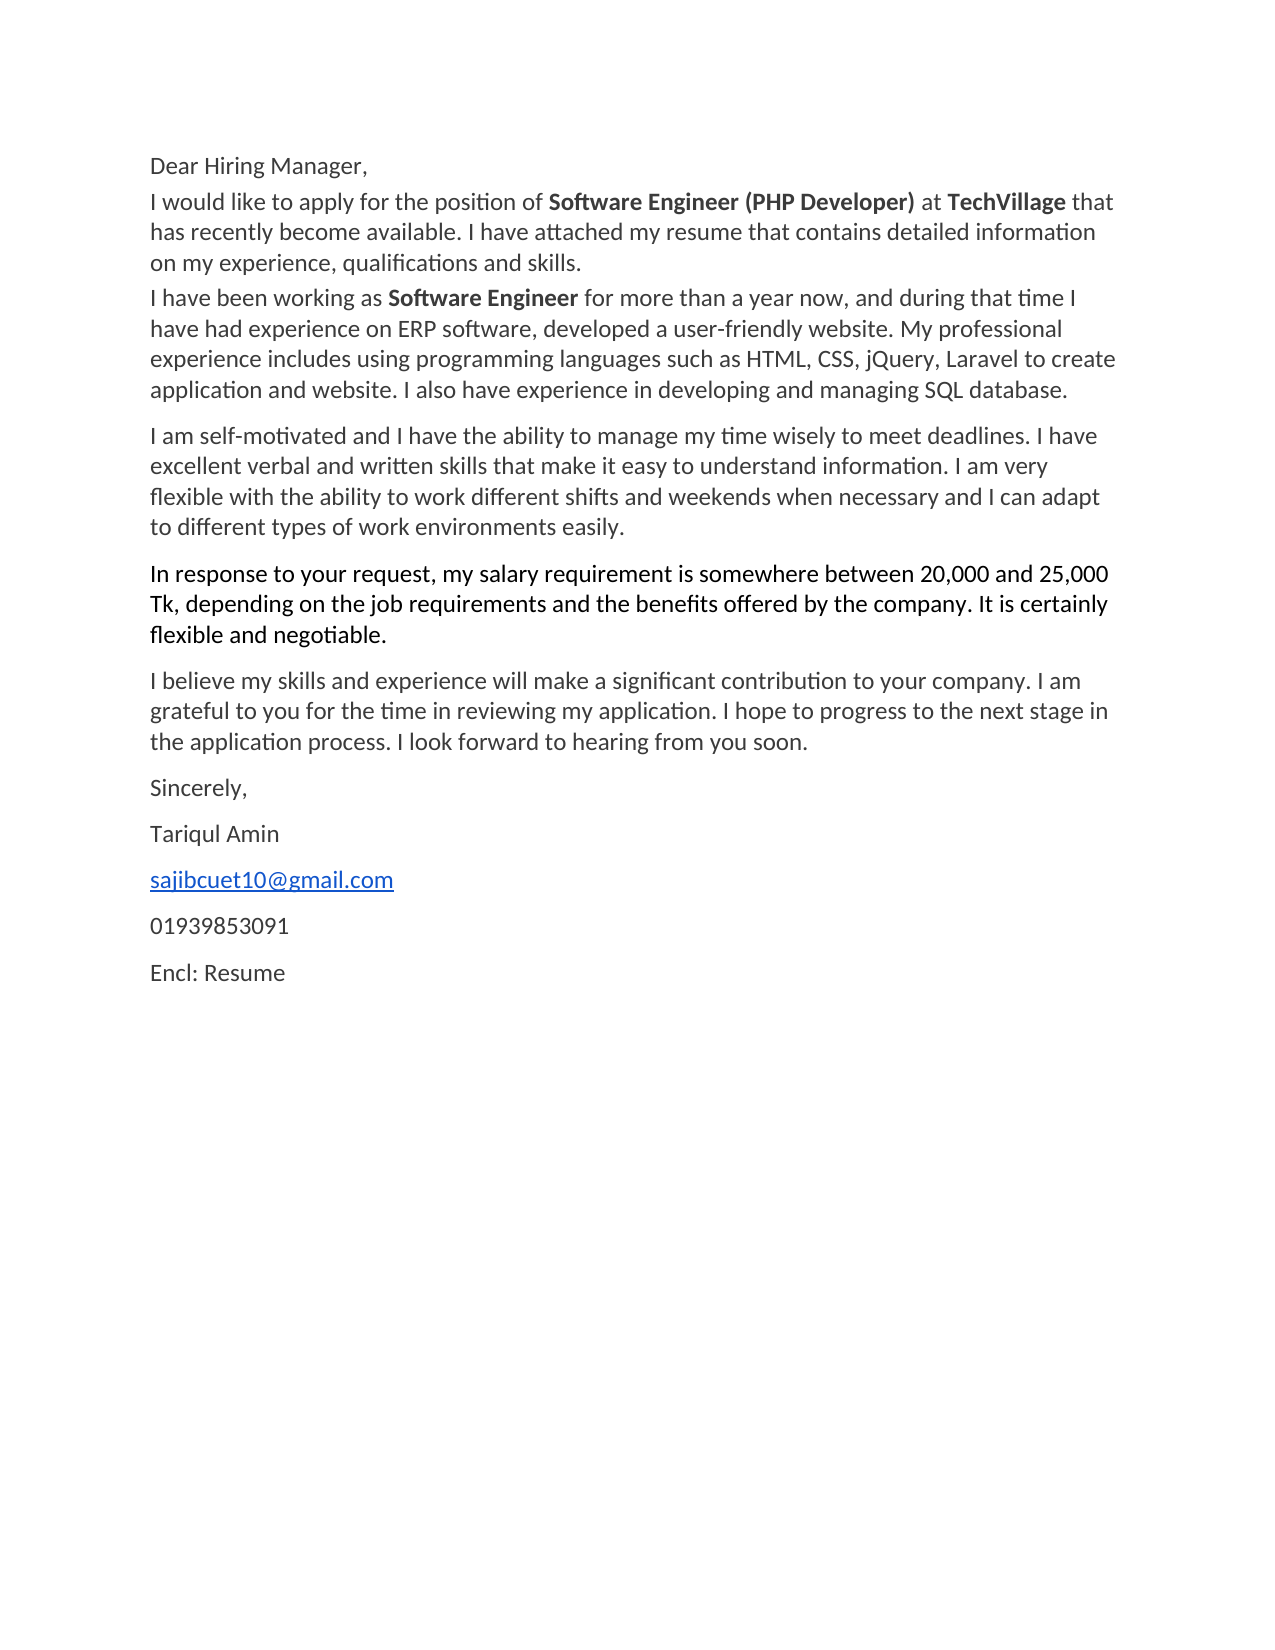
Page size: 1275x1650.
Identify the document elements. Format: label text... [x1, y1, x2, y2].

text I would like to apply for the position of Software Engineer (PHP Developer) at TechVillage that has recently become available. I have attached my resume that contains detailed information on my experience, qualifications and skills. [150, 186, 1125, 277]
text 01939853091 [150, 911, 1125, 941]
text I have been working as Software Engineer for more than a year now, and during that time I have had experience on ERP software, developed a user-friendly website. My professional experience includes using programming languages such as HTML, CSS, jQuery, Laravel to create application and website. I also have experience in developing and managing SQL database. [150, 282, 1125, 404]
text Dear Hiring Manager, [150, 150, 1125, 181]
text In response to your request, my salary requirement is somewhere between 20,000 and 25,000 Tk, depending on the job requirements and the benefits offered by the company. It is certainly flexible and negotiable. [387, 558, 1125, 649]
text Tariqul Amin [150, 818, 1125, 849]
text sajibcuet10@gmail.com [150, 864, 1125, 895]
text Sincerely, [150, 772, 1125, 803]
text I am self-motivated and I have the ability to manage my time wisely to meet deadlines. I have excellent verbal and written skills that make it easy to understand information. I am very flexible with the ability to work different shifts and weekends when necessary and I can adapt to different types of work environments easily. [150, 420, 1125, 542]
text Encl: Resume [150, 957, 1125, 987]
text I believe my skills and experience will make a significant contribution to your company. I am grateful to you for the time in reviewing my application. I hope to progress to the next stage in the application process. I look forward to hearing from you soon. [150, 665, 1125, 756]
